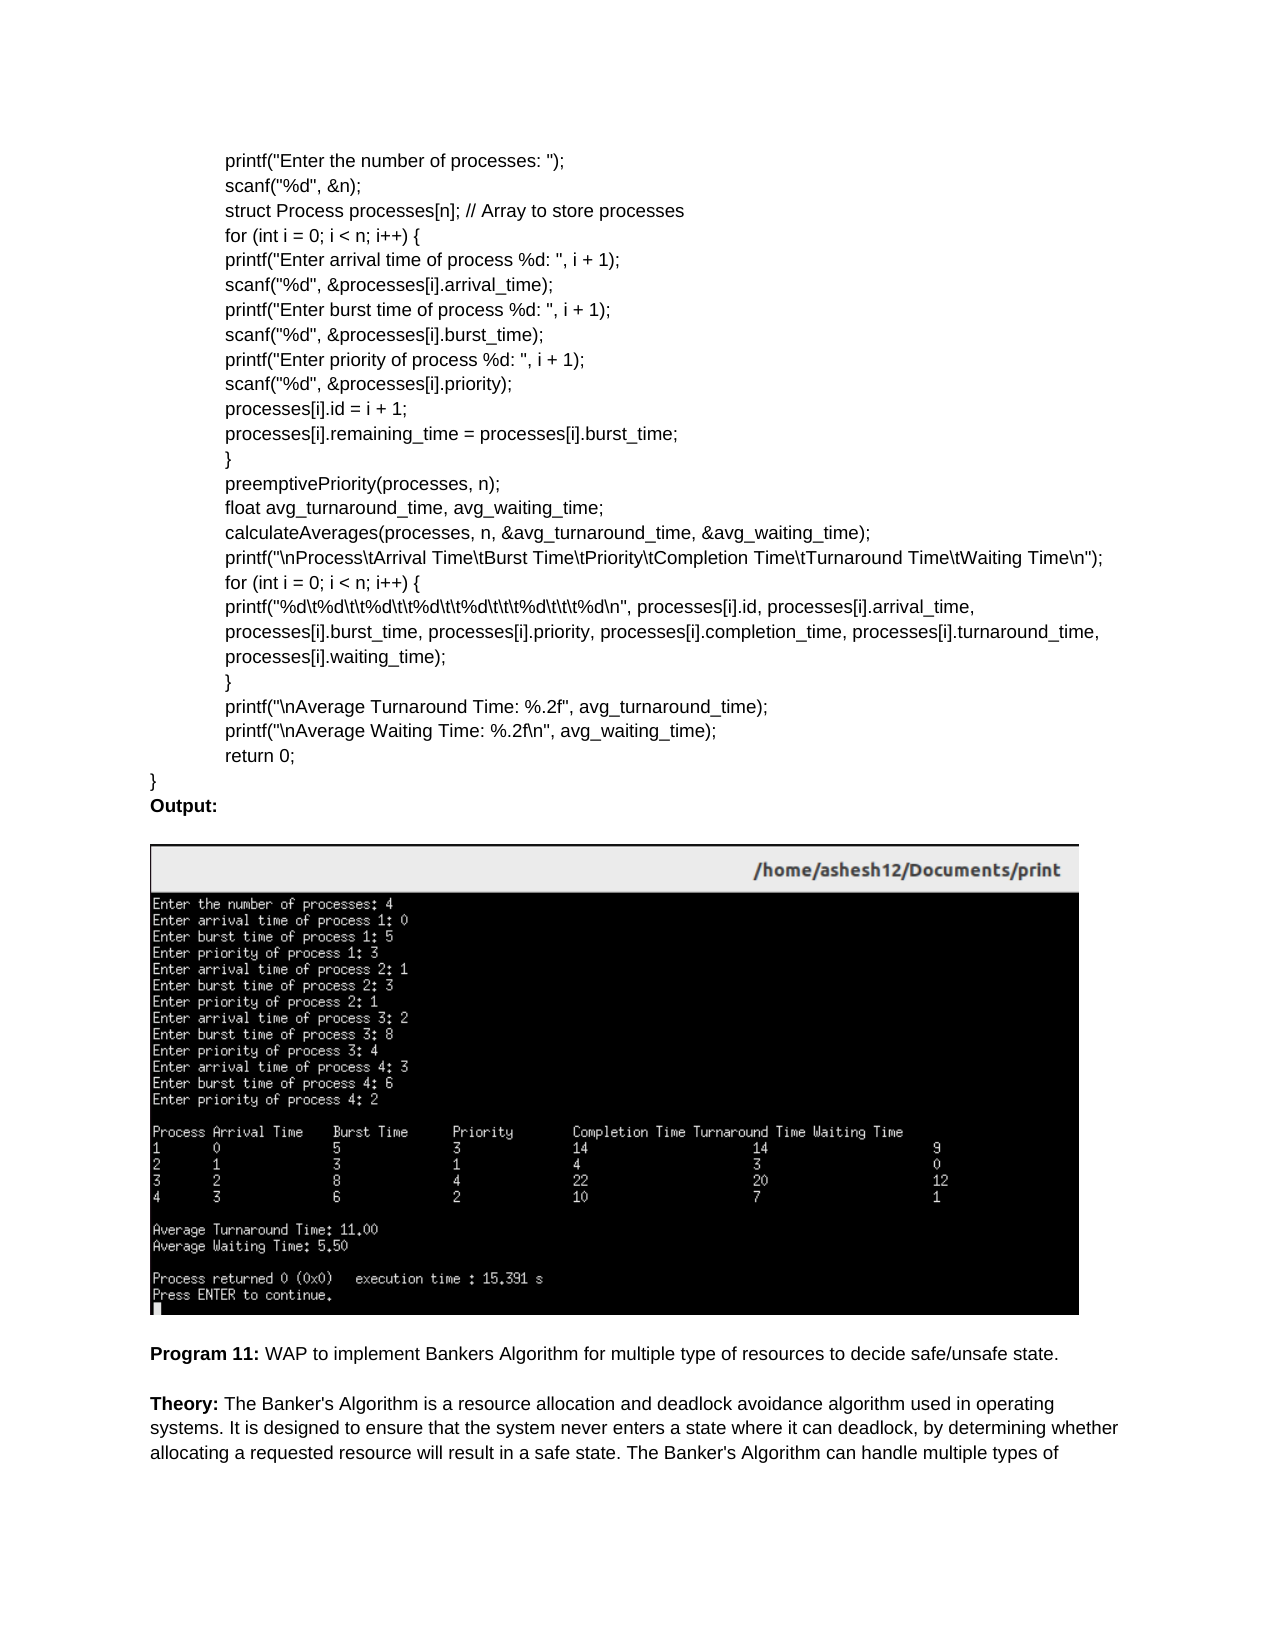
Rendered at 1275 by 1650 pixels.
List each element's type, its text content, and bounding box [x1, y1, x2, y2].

text Output: [150, 794, 1125, 816]
text printf("%d\t%d\t\t%d\t\t%d\t\t%d\t\t\t%d\t\t\t%d\n", processes[i].id, processes[i].arrival_time, [150, 596, 1125, 618]
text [150, 1392, 1125, 1463]
text printf("Enter arrival time of process %d: ", i + 1); [150, 249, 1125, 271]
text scanf("%d", &processes[i].arrival_time); [150, 274, 1125, 296]
text struct Process processes[n]; // Array to store processes [150, 199, 1125, 221]
text scanf("%d", &processes[i].burst_time); [150, 323, 1125, 345]
text processes[i].remaining_time = processes[i].burst_time; [150, 423, 1125, 444]
text processes[i].waiting_time); [150, 646, 1125, 667]
text printf("\nAverage Turnaround Time: %.2f", avg_turnaround_time); [150, 695, 1125, 717]
text printf("Enter priority of process %d: ", i + 1); [150, 348, 1125, 370]
text printf("\nProcess\tArrival Time\tBurst Time\tPriority\tCompletion Time\tTurnaround Time\tWaiting Time\n"); [150, 547, 1125, 568]
text for (int i = 0; i < n; i++) { [150, 571, 1125, 593]
text preemptivePriority(processes, n); [150, 472, 1125, 494]
text processes[i].burst_time, processes[i].priority, processes[i].completion_time, processes[i].turnaround_time, [150, 621, 1125, 643]
text processes[i].id = i + 1; [150, 398, 1125, 419]
text return 0; [150, 745, 1125, 767]
text } [150, 770, 1125, 791]
text scanf("%d", &processes[i].priority); [150, 373, 1125, 395]
text } [150, 447, 1125, 469]
text scanf("%d", &n); [150, 175, 1125, 196]
text Program 11: WAP to implement Bankers Algorithm for multiple type of resources to decide safe/unsafe state. [150, 1343, 1125, 1364]
text float avg_turnaround_time, avg_waiting_time; [150, 497, 1125, 519]
text printf("Enter the number of processes: "); [150, 150, 1125, 172]
text } [150, 671, 1125, 692]
text for (int i = 0; i < n; i++) { [150, 224, 1125, 246]
text printf("\nAverage Waiting Time: %.2f\n", avg_waiting_time); [150, 720, 1125, 742]
text printf("Enter burst time of process %d: ", i + 1); [150, 299, 1125, 320]
text calculateAverages(processes, n, &avg_turnaround_time, &avg_waiting_time); [150, 522, 1125, 543]
picture [150, 844, 1079, 1315]
